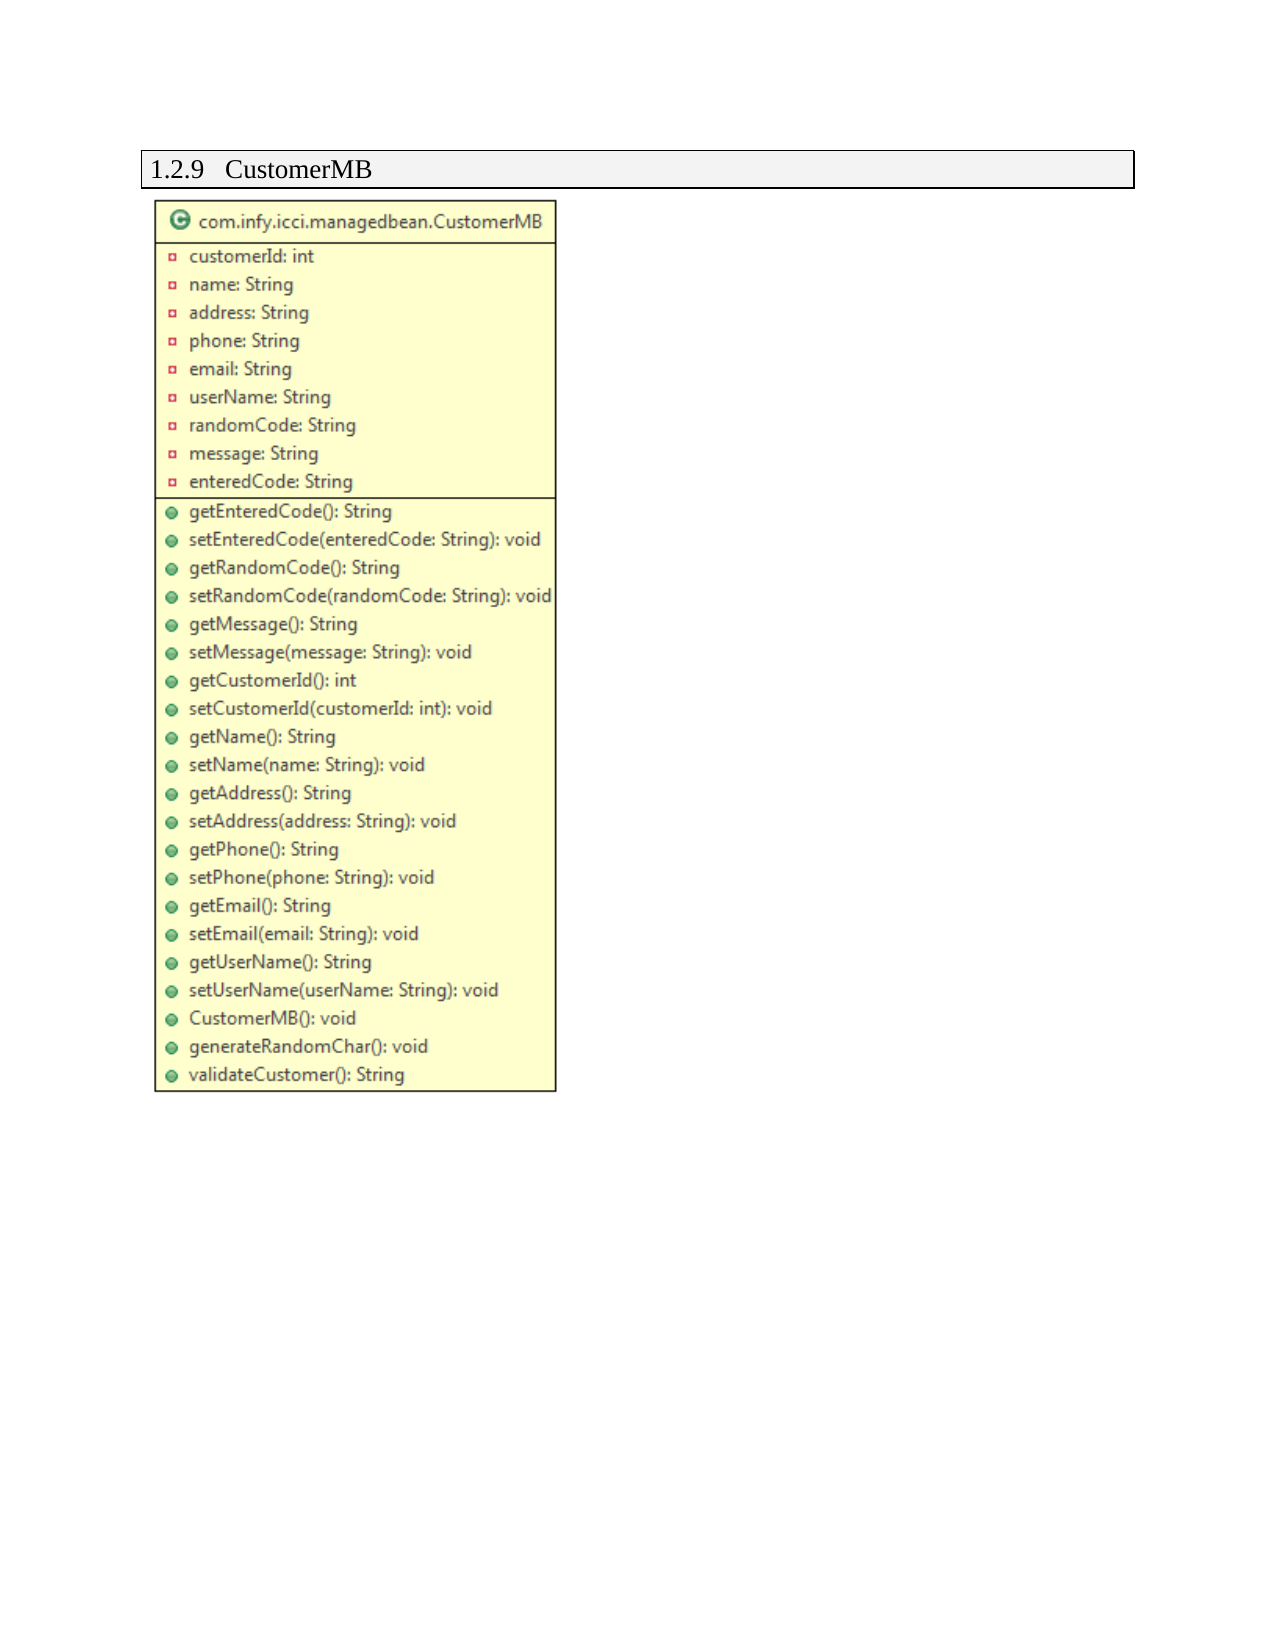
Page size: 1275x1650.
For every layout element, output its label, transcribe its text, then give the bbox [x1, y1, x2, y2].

picture [150, 194, 563, 1100]
subtitle CustomerMB [142, 151, 1133, 187]
